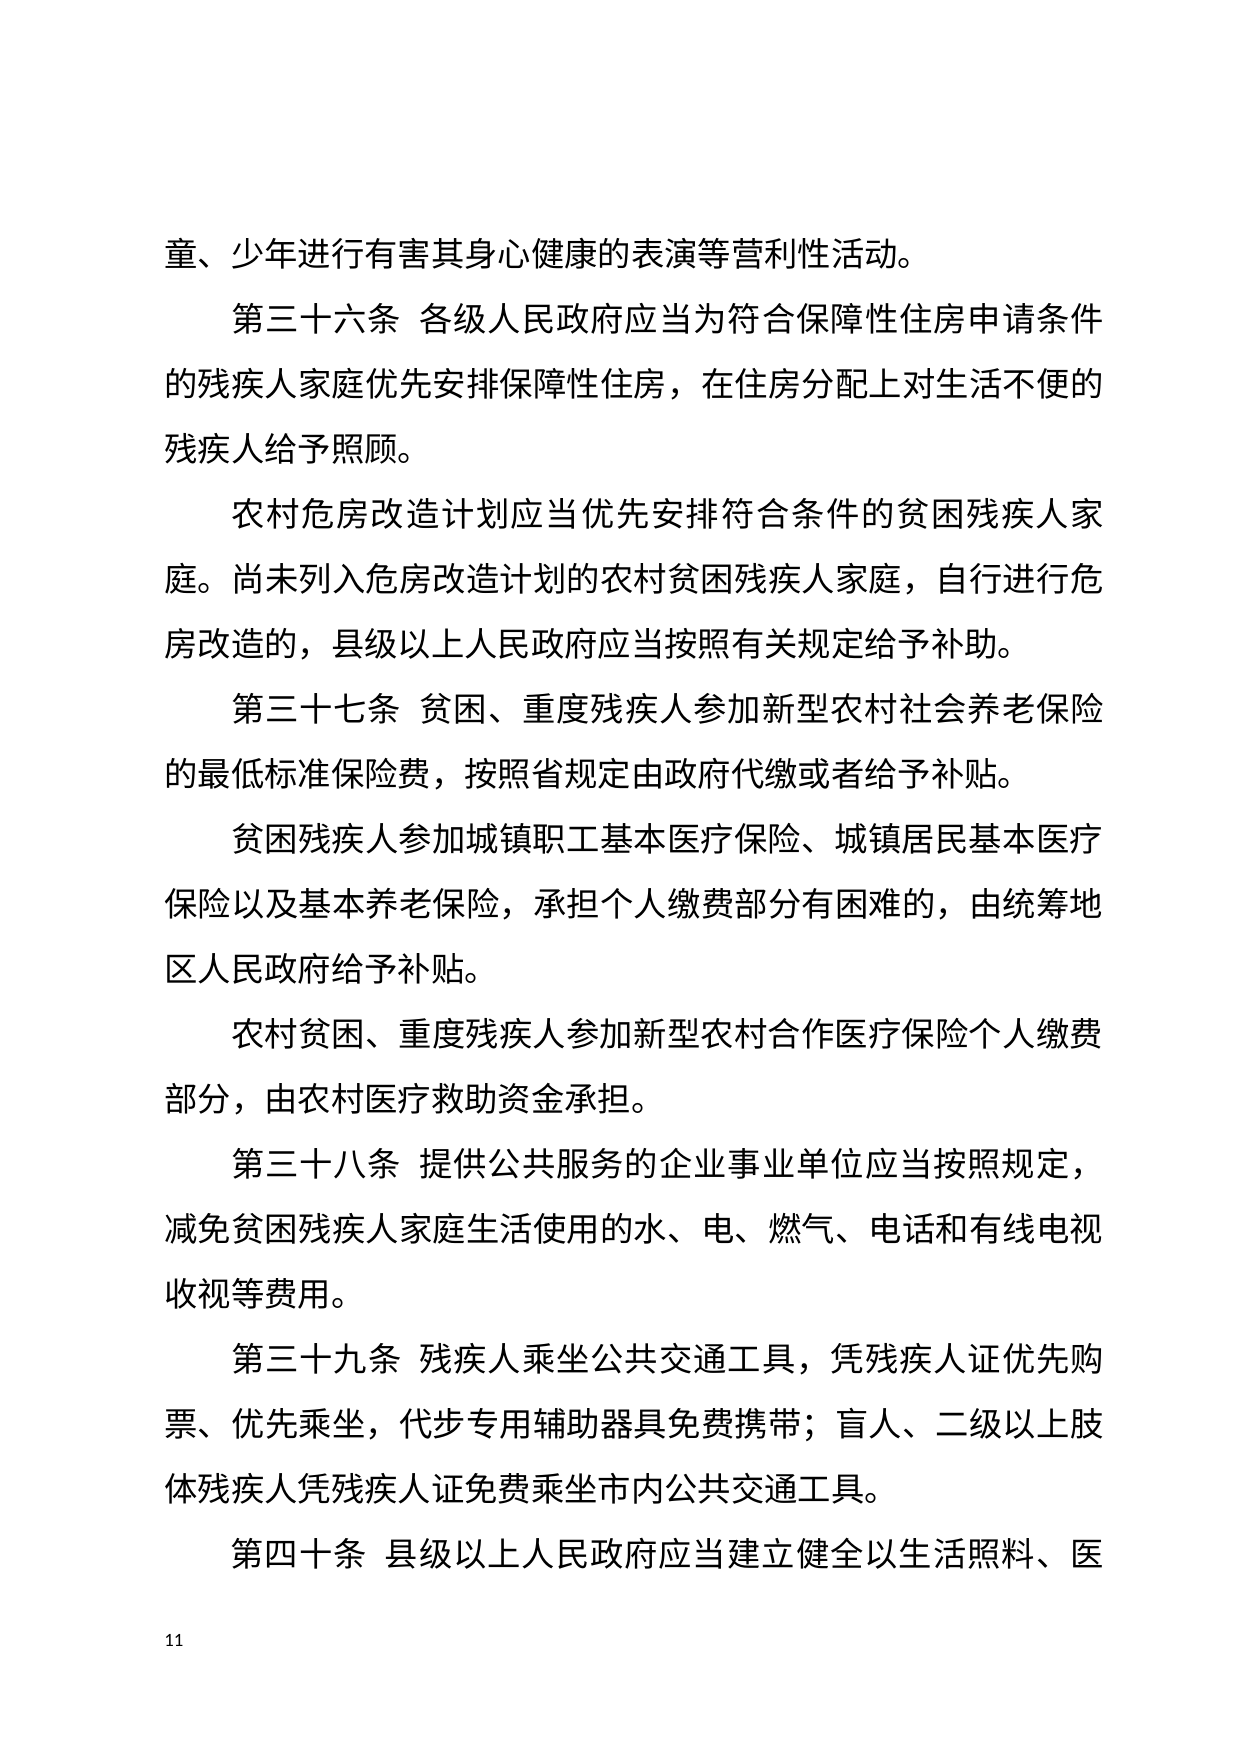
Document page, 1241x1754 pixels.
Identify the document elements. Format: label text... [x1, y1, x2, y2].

text 第三十八条 提供公共服务的企业事业单位应当按照规定，减免贫困残疾人家庭生活使用的水、电、燃气、电话和有线电视收视等费用。 [164, 1129, 1105, 1324]
text 第三十七条 贫困、重度残疾人参加新型农村社会养老保险的最低标准保险费，按照省规定由政府代缴或者给予补贴。 [164, 674, 1105, 804]
text 第三十九条 残疾人乘坐公共交通工具，凭残疾人证优先购票、优先乘坐，代步专用辅助器具免费携带；盲人、二级以上肢体残疾人凭残疾人证免费乘坐市内公共交通工具。 [164, 1324, 1105, 1519]
text 第三十六条 各级人民政府应当为符合保障性住房申请条件的残疾人家庭优先安排保障性住房，在住房分配上对生活不便的残疾人给予照顾。 [164, 284, 1105, 479]
text 农村危房改造计划应当优先安排符合条件的贫困残疾人家庭。尚未列入危房改造计划的农村贫困残疾人家庭，自行进行危房改造的，县级以上人民政府应当按照有关规定给予补助。 [164, 479, 1105, 674]
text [164, 1519, 1105, 1584]
text 农村贫困、重度残疾人参加新型农村合作医疗保险个人缴费部分，由农村医疗救助资金承担。 [164, 999, 1105, 1129]
text 贫困残疾人参加城镇职工基本医疗保险、城镇居民基本医疗保险以及基本养老保险，承担个人缴费部分有困难的，由统筹地区人民政府给予补贴。 [164, 804, 1105, 999]
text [164, 219, 1105, 284]
